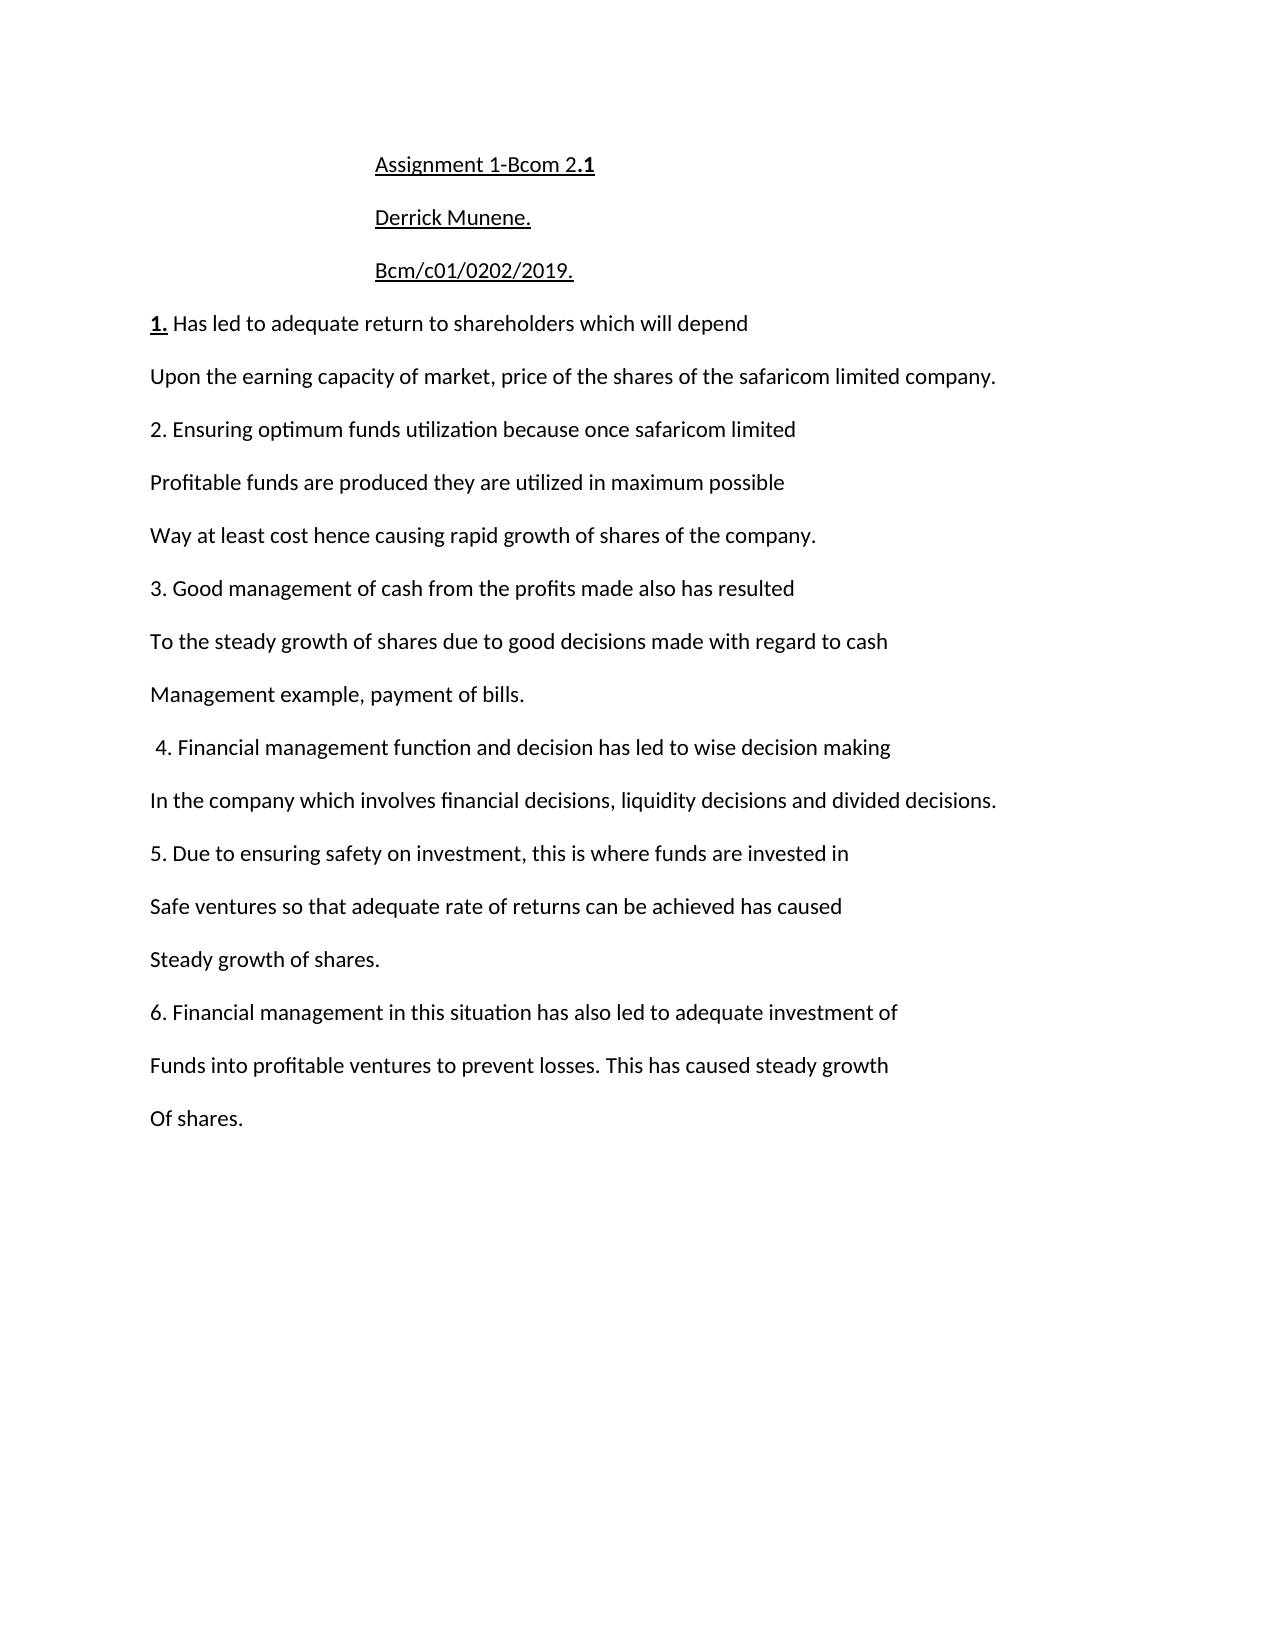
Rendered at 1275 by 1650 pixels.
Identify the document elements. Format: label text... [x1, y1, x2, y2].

text Of shares. [150, 1104, 1125, 1132]
text 6. Financial management in this situation has also led to adequate investment of [150, 998, 1125, 1026]
text 3. Good management of cash from the profits made also has resulted [150, 574, 1125, 602]
text Bcm/c01/0202/2019. [300, 256, 1125, 284]
text Profitable funds are produced they are utilized in maximum possible [150, 468, 1125, 496]
text 1. Has led to adequate return to shareholders which will depend [150, 309, 1125, 337]
text Safe ventures so that adequate rate of returns can be achieved has caused [150, 892, 1125, 920]
text Funds into profitable ventures to prevent losses. This has caused steady growth [150, 1051, 1125, 1079]
text Assignment 1-Bcom 2.1 [300, 150, 1125, 178]
text Steady growth of shares. [150, 945, 1125, 973]
text Upon the earning capacity of market, price of the shares of the safaricom limited company. [150, 362, 1125, 390]
text Derrick Munene. [300, 203, 1125, 231]
text 4. Financial management function and decision has led to wise decision making [150, 733, 1125, 761]
text In the company which involves financial decisions, liquidity decisions and divided decisions. [150, 786, 1125, 814]
text Management example, payment of bills. [150, 680, 1125, 708]
text 5. Due to ensuring safety on investment, this is where funds are invested in [150, 839, 1125, 867]
text To the steady growth of shares due to good decisions made with regard to cash [150, 627, 1125, 655]
text 2. Ensuring optimum funds utilization because once safaricom limited [150, 415, 1125, 443]
text Way at least cost hence causing rapid growth of shares of the company. [150, 521, 1125, 549]
